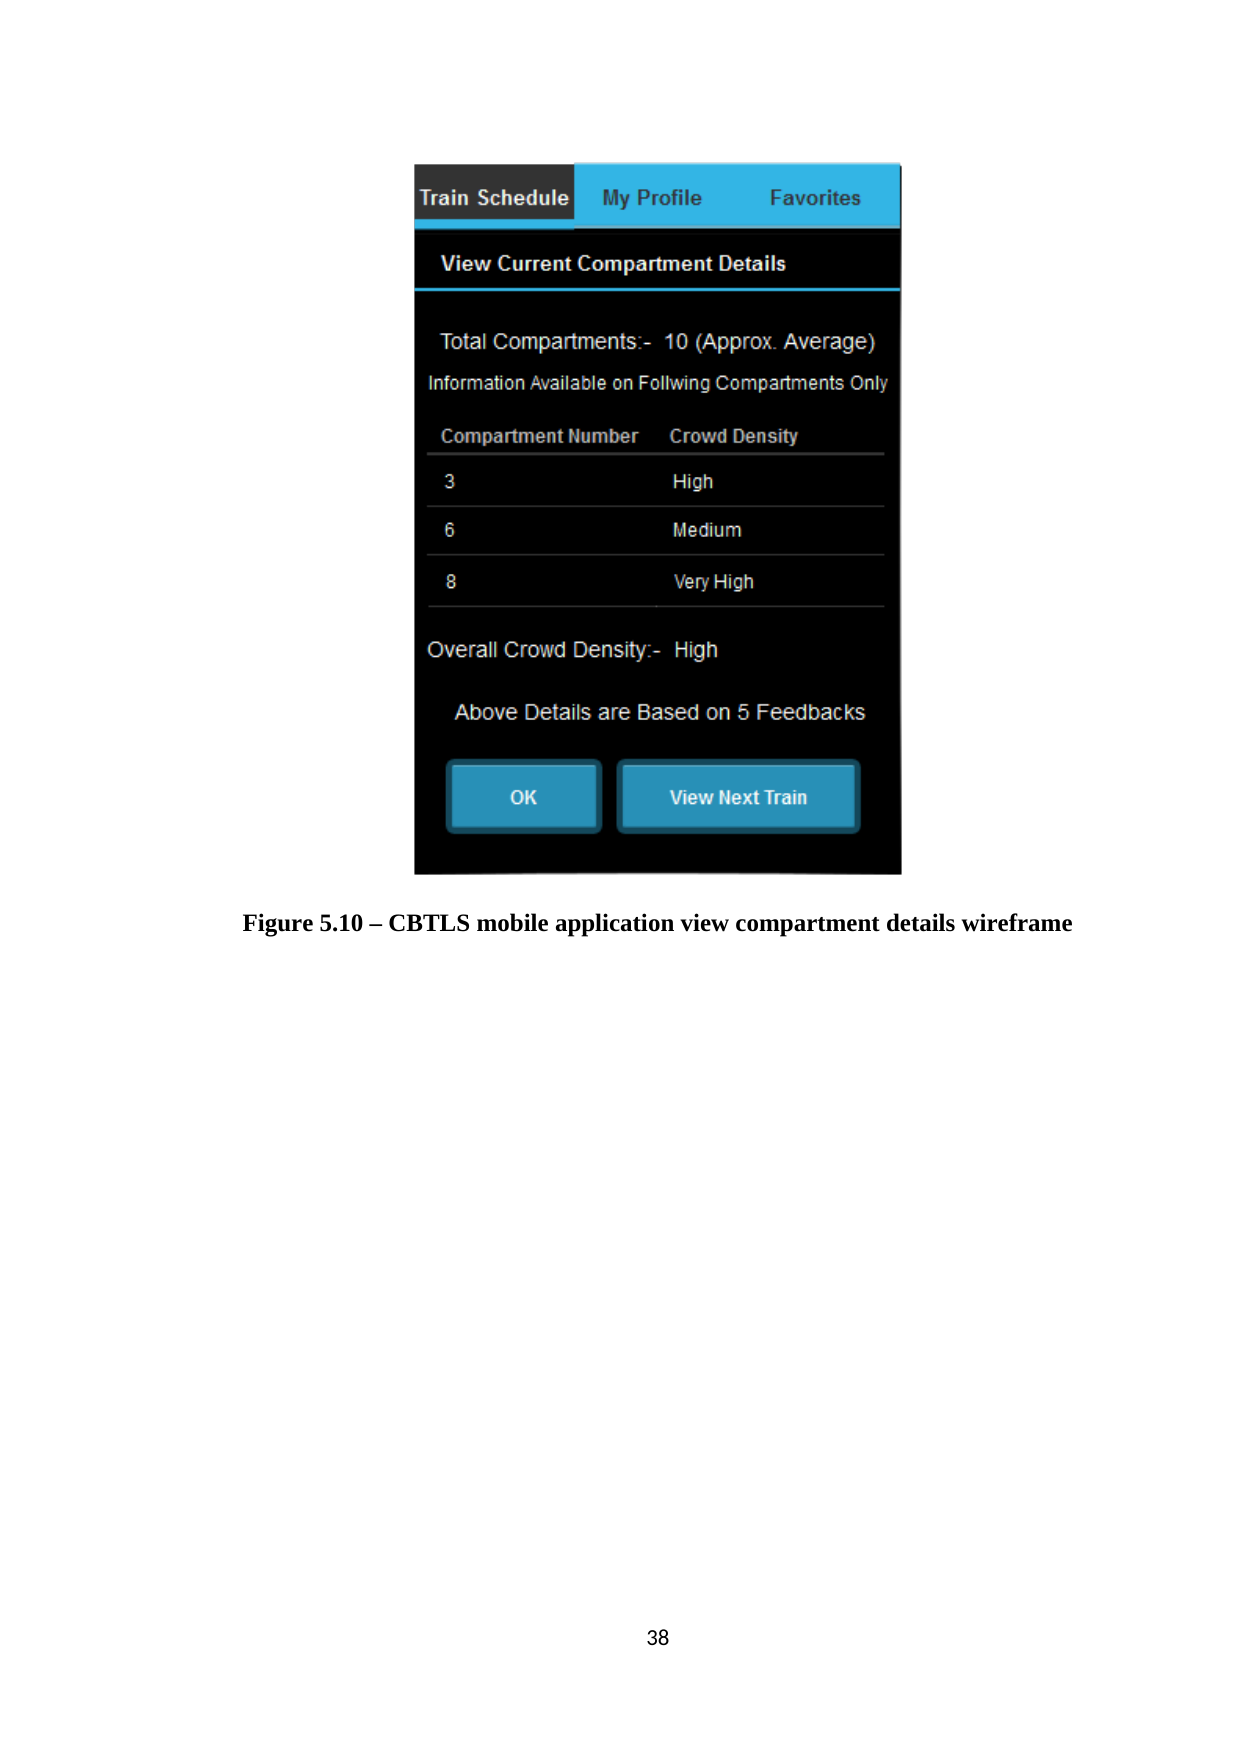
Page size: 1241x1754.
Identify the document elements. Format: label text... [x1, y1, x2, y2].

picture [399, 150, 916, 889]
list Figure 5.10 – CBTLS mobile application view compartment details wireframe [225, 908, 1090, 937]
